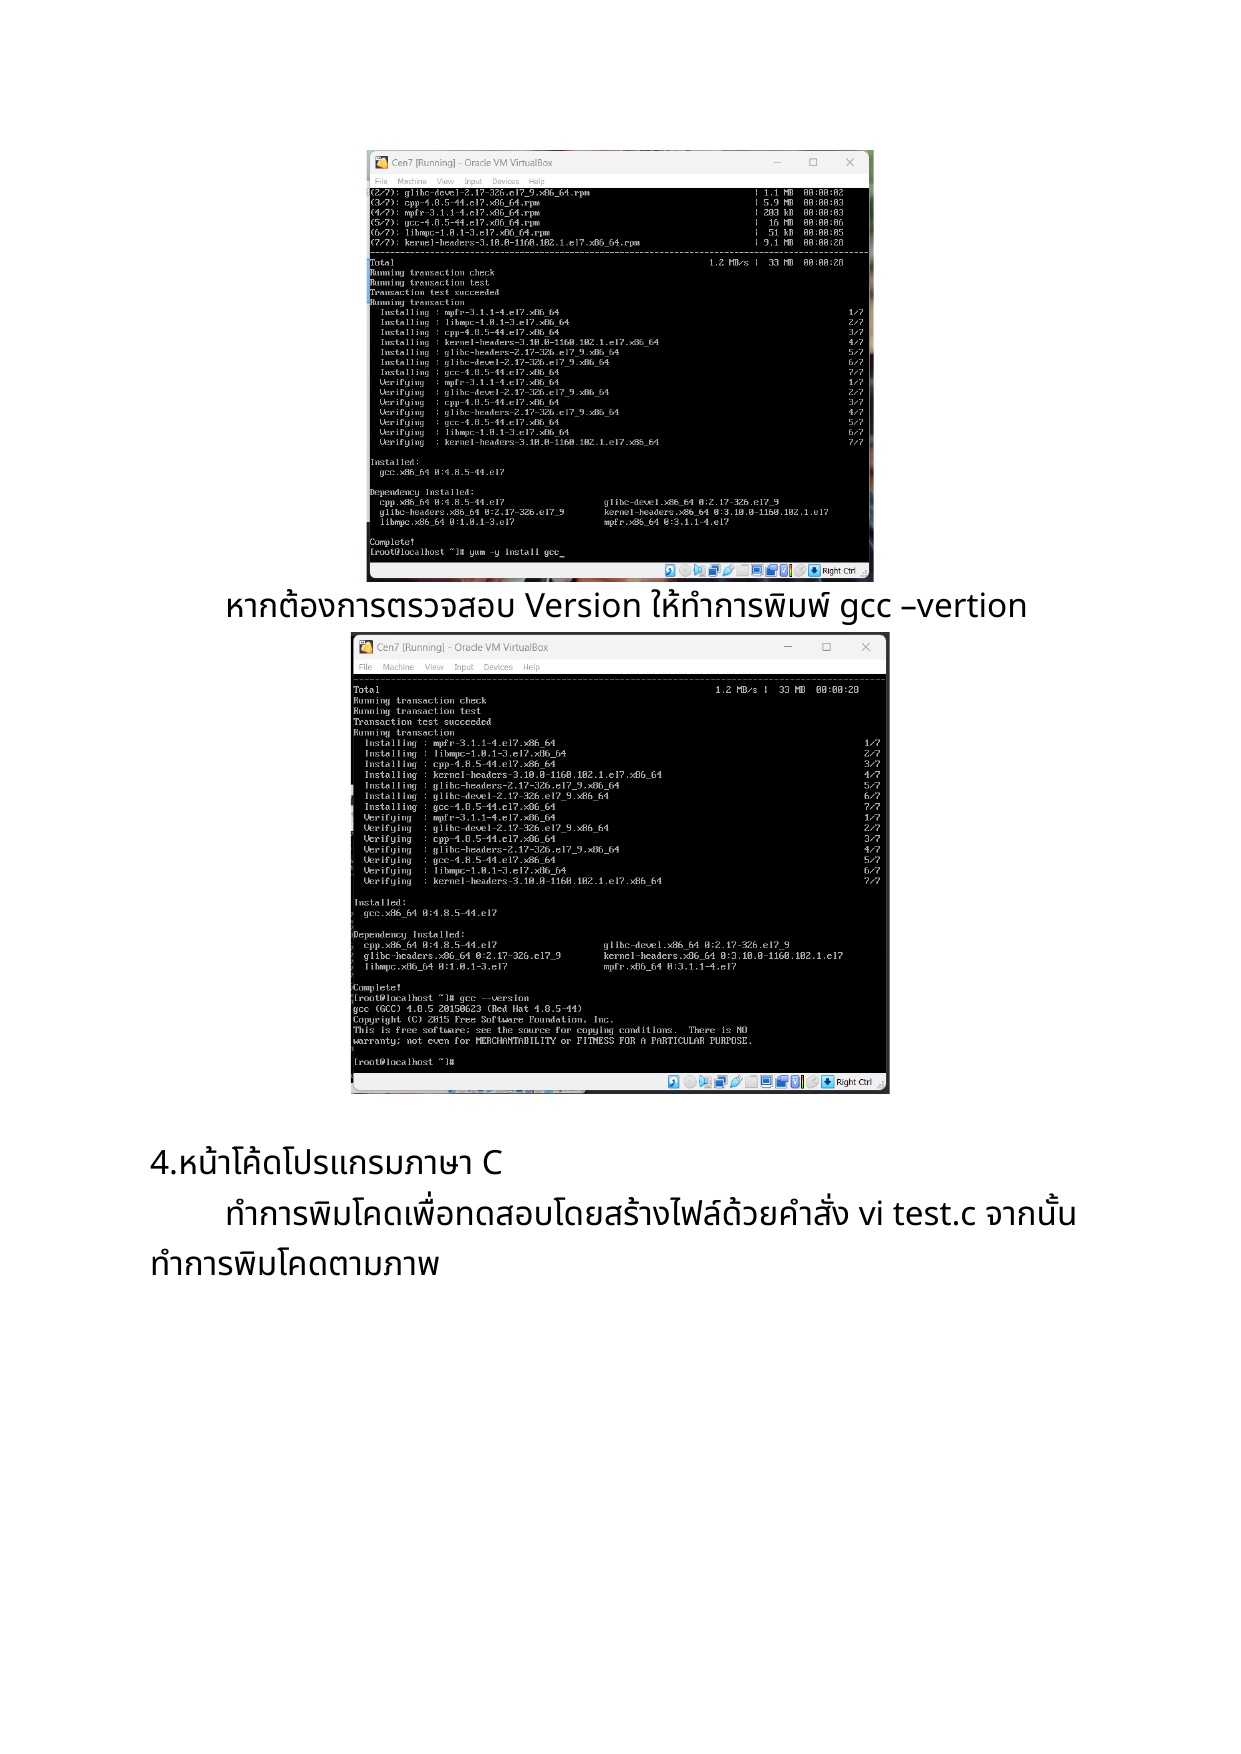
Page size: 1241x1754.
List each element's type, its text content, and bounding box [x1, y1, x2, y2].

picture [366, 150, 874, 582]
text หากต้องการตรวจสอบ Version ให้ทำการพิมพ์ gcc –vertion [150, 582, 1090, 632]
text 4.หน้าโค้ดโปรแกรมภาษา C [150, 1139, 1090, 1189]
picture [350, 632, 890, 1094]
text ทำการพิมโคดเพื่อทดสอบโดยสร้างไฟล์ด้วยคำสั่ง vi test.c จากนั้นทำการพิมโคดตามภาพ [150, 1189, 1090, 1291]
